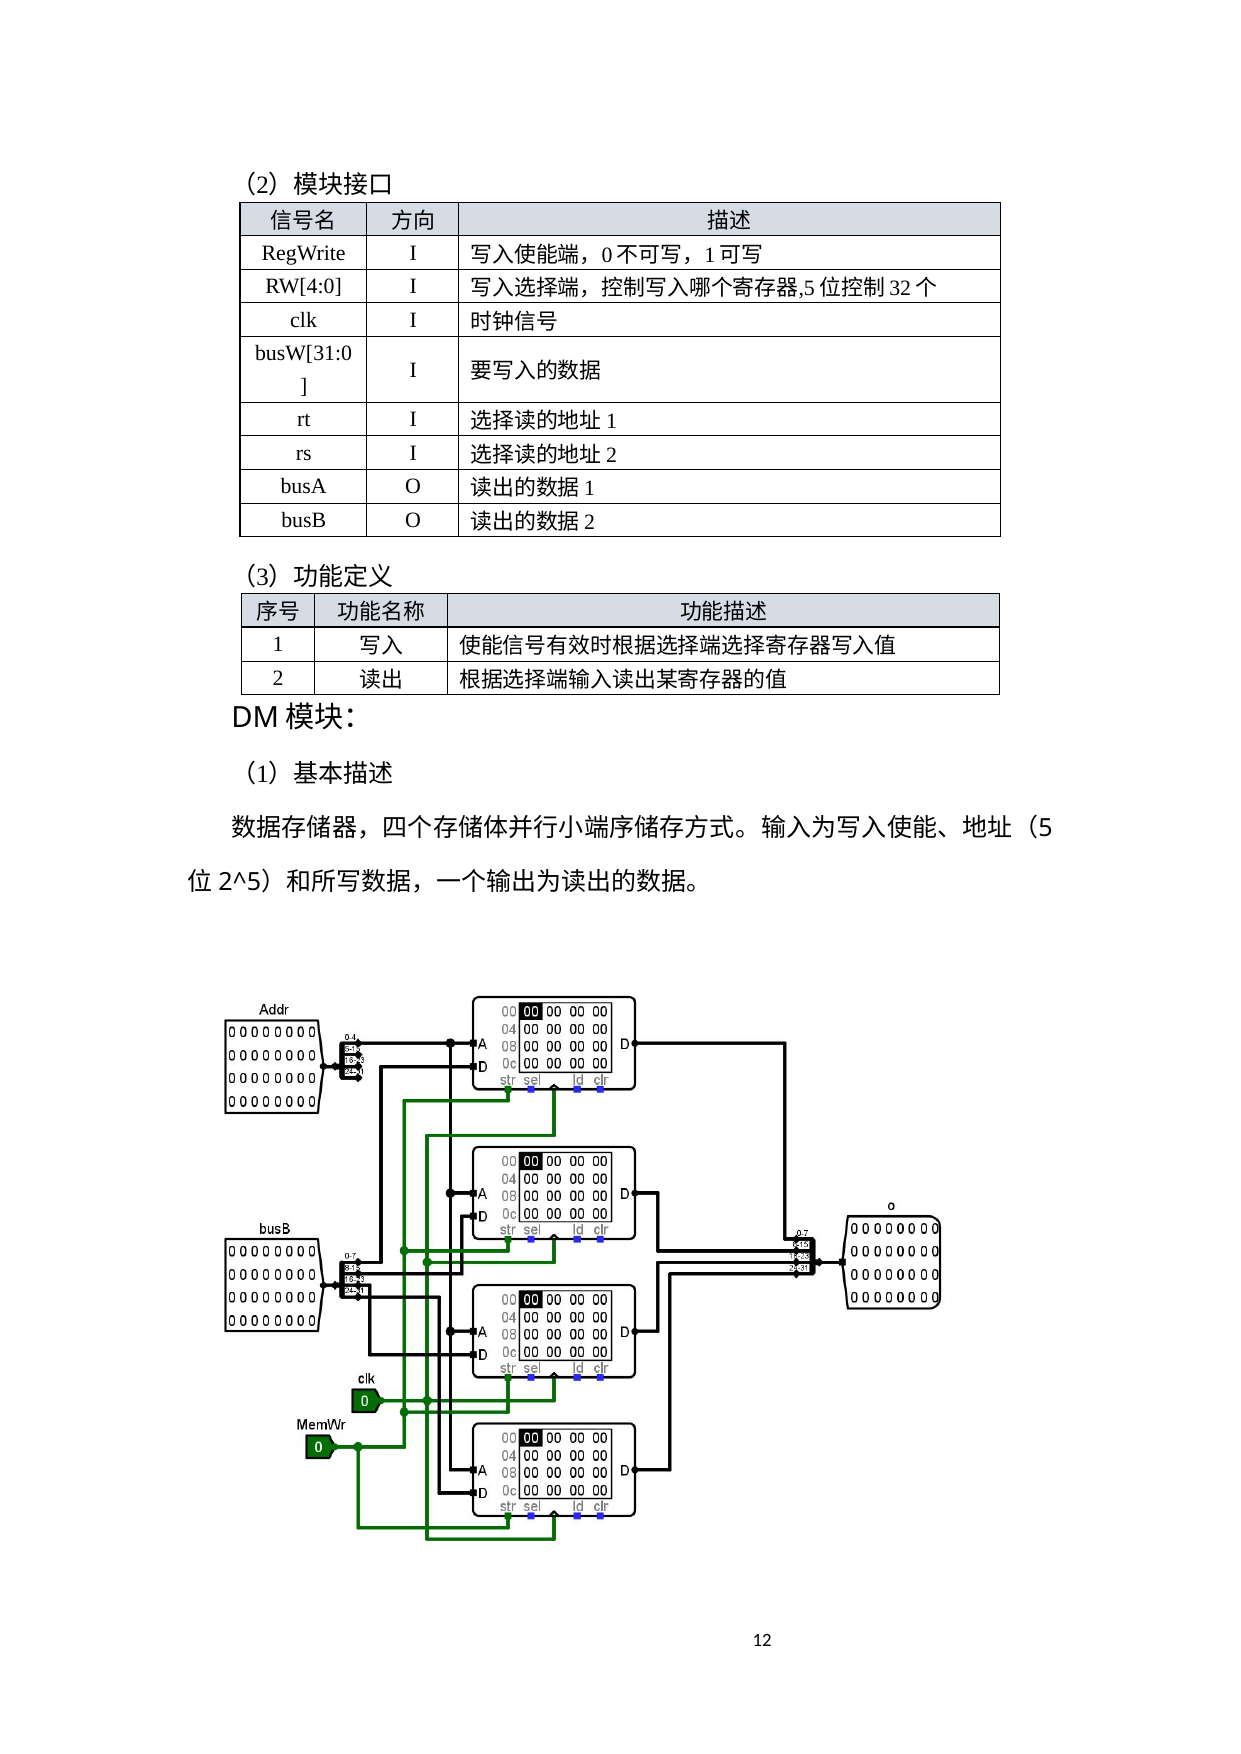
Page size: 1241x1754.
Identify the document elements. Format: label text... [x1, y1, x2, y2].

table_header 功能名称 [315, 594, 447, 626]
table_cell 读出的数据2 [459, 504, 1000, 536]
table_cell I [367, 337, 458, 402]
table_cell O [367, 470, 458, 502]
text 数据存储器，四个存储体并行小端序储存方式。输入为写入使能、地址（5位 2^5）和所写数据，一个输出为读出的数据。 [187, 807, 1053, 898]
table_cell O [367, 504, 458, 536]
table_cell rt [241, 403, 366, 435]
table_cell I [367, 436, 458, 469]
table_cell 要写入的数据 [459, 337, 1000, 402]
table_cell 选择读的地址2 [459, 436, 1000, 469]
table_cell busA [241, 470, 366, 502]
list （1）基本描述 [231, 751, 1053, 791]
table_cell busB [241, 504, 366, 536]
table_cell 使能信号有效时根据选择端选择寄存器写入值 [448, 628, 999, 661]
table_cell I [367, 236, 458, 269]
table_cell I [367, 403, 458, 435]
table_cell I [367, 270, 458, 302]
picture [195, 968, 975, 1559]
list （3）功能定义 [231, 553, 1053, 593]
table_cell RegWrite [241, 236, 366, 269]
table_header 功能描述 [448, 594, 999, 626]
table_cell 读出 [315, 662, 447, 694]
table_cell rs [241, 436, 366, 469]
table_cell I [367, 303, 458, 336]
table_cell 根据选择端输入读出某寄存器的值 [448, 662, 999, 694]
table_cell RW[4:0] [241, 270, 366, 302]
table_cell 2 [242, 662, 314, 694]
list （2）模块接口 [231, 162, 1053, 202]
table_cell 时钟信号 [459, 303, 1000, 336]
table_cell 写入选择端，控制写入哪个寄存器,5位控制32个 [459, 270, 1000, 302]
table_header 信号名 [241, 203, 366, 235]
table_cell busW[31:0] [241, 337, 366, 402]
table_header 方向 [367, 203, 458, 235]
table_header 描述 [459, 203, 1000, 235]
table_cell 写入使能端，0不可写，1可写 [459, 236, 1000, 269]
table_cell 1 [242, 628, 314, 661]
table_cell 选择读的地址1 [459, 403, 1000, 435]
table_header 序号 [242, 594, 314, 626]
table_cell 写入 [315, 628, 447, 661]
text DM模块： [187, 695, 1053, 735]
table_cell 读出的数据1 [459, 470, 1000, 502]
table_cell clk [241, 303, 366, 336]
